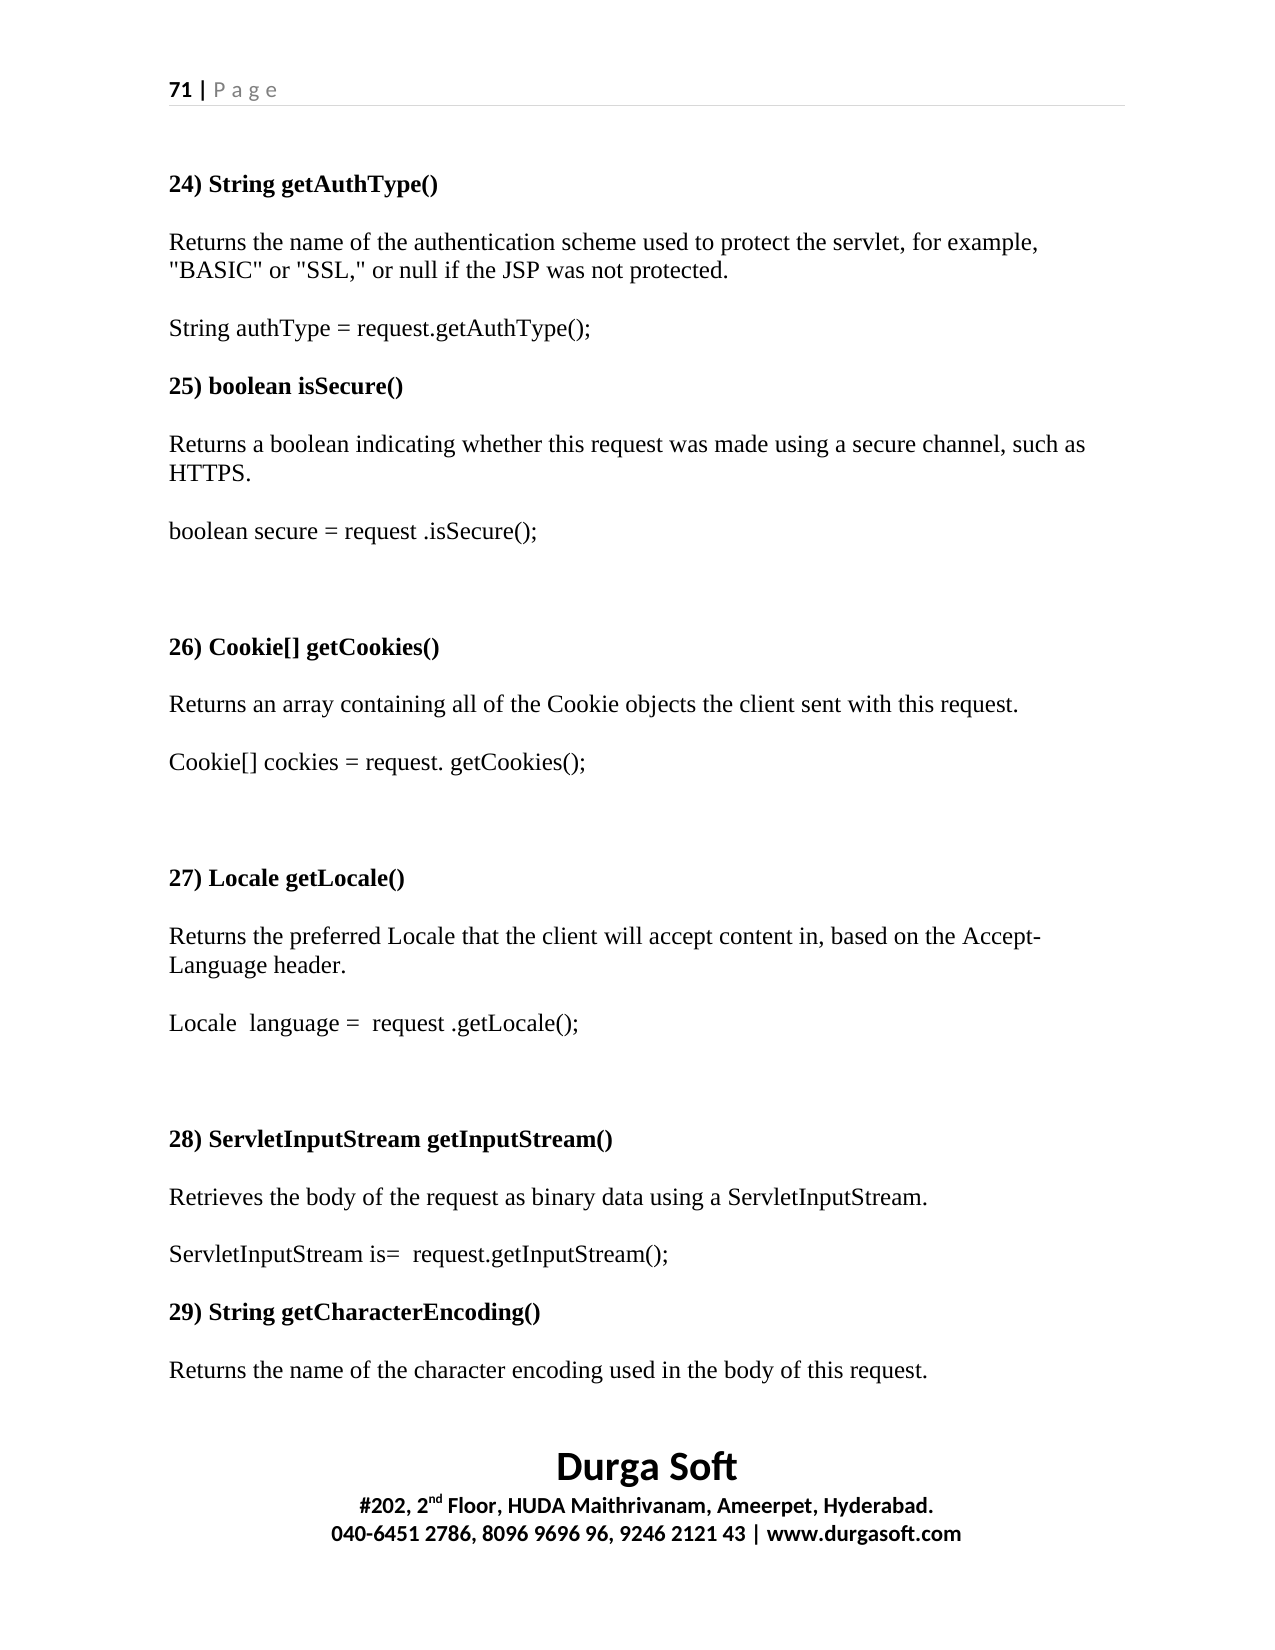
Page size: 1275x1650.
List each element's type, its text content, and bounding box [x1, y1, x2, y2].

text Returns a boolean indicating whether this request was made using a secure channel, such as HTTPS. [169, 429, 1125, 487]
text boolean secure = request .isSecure(); [169, 516, 1125, 544]
text String authType = request.getAuthType(); [169, 313, 1125, 342]
text 25) boolean isSecure() [169, 371, 1125, 400]
text Returns the name of the authentication scheme used to protect the servlet, for example, "BASIC" or "SSL," or null if the JSP was not protected. [169, 227, 1125, 284]
text Returns an array containing all of the Cookie objects the client sent with this request. [169, 689, 1125, 718]
text Locale language = request .getLocale(); [169, 1008, 1125, 1037]
text 29) String getCharacterEncoding() [169, 1297, 1125, 1326]
text 24) String getAuthType() [169, 169, 1125, 197]
text 28) ServletInputStream getInputStream() [169, 1124, 1125, 1152]
text Retrieves the body of the request as binary data using a ServletInputStream. [169, 1182, 1125, 1210]
text 26) Cookie[] getCookies() [169, 632, 1125, 660]
text ServletInputStream is= request.getInputStream(); [169, 1239, 1125, 1268]
text Returns the name of the character encoding used in the body of this request. [169, 1355, 1125, 1384]
text Returns the preferred Locale that the client will accept content in, based on the Accept-Language header. [169, 921, 1125, 979]
text Cookie[] cockies = request. getCookies(); [169, 747, 1125, 776]
text 27) Locale getLocale() [169, 863, 1125, 892]
